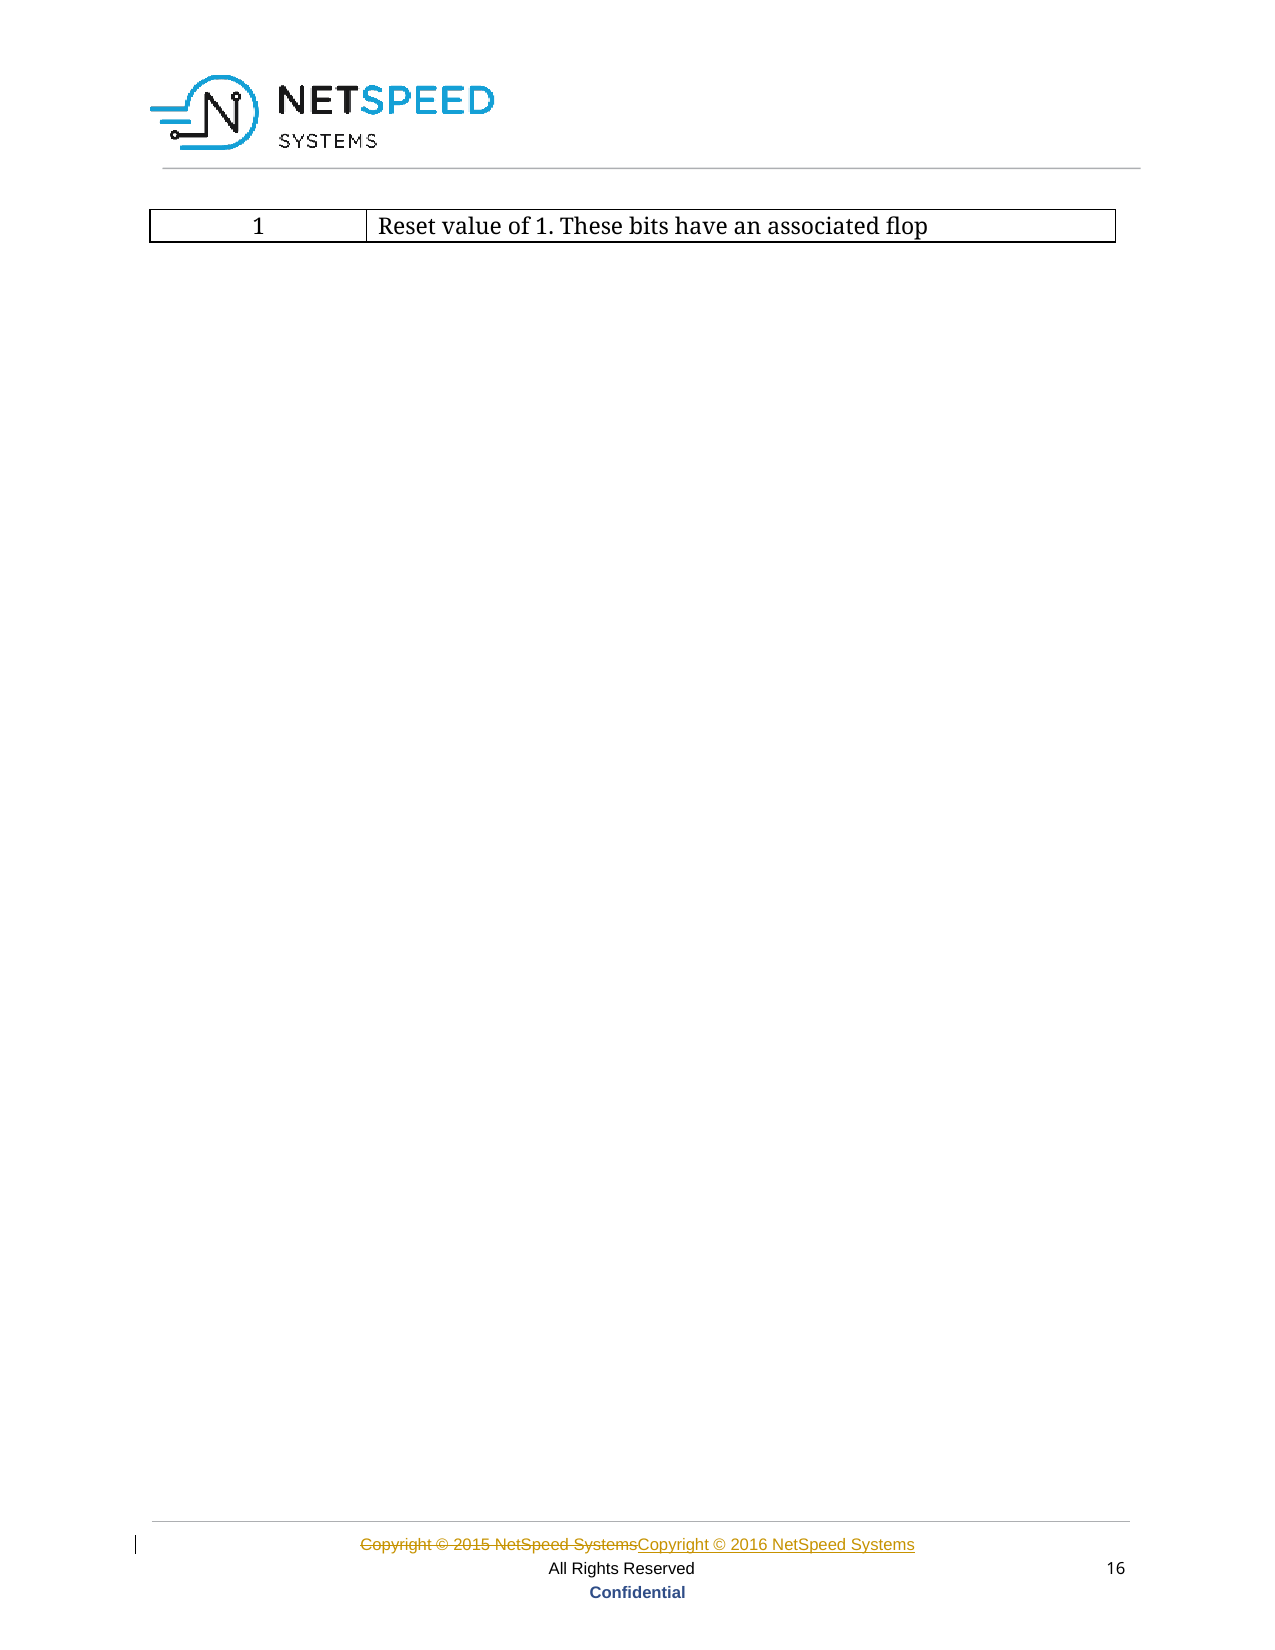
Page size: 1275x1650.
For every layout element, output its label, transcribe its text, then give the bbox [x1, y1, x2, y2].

table_cell Reset value of 1. These bits have an associated flop [367, 210, 1115, 241]
picture [150, 75, 495, 150]
table_cell 1 [151, 210, 366, 241]
